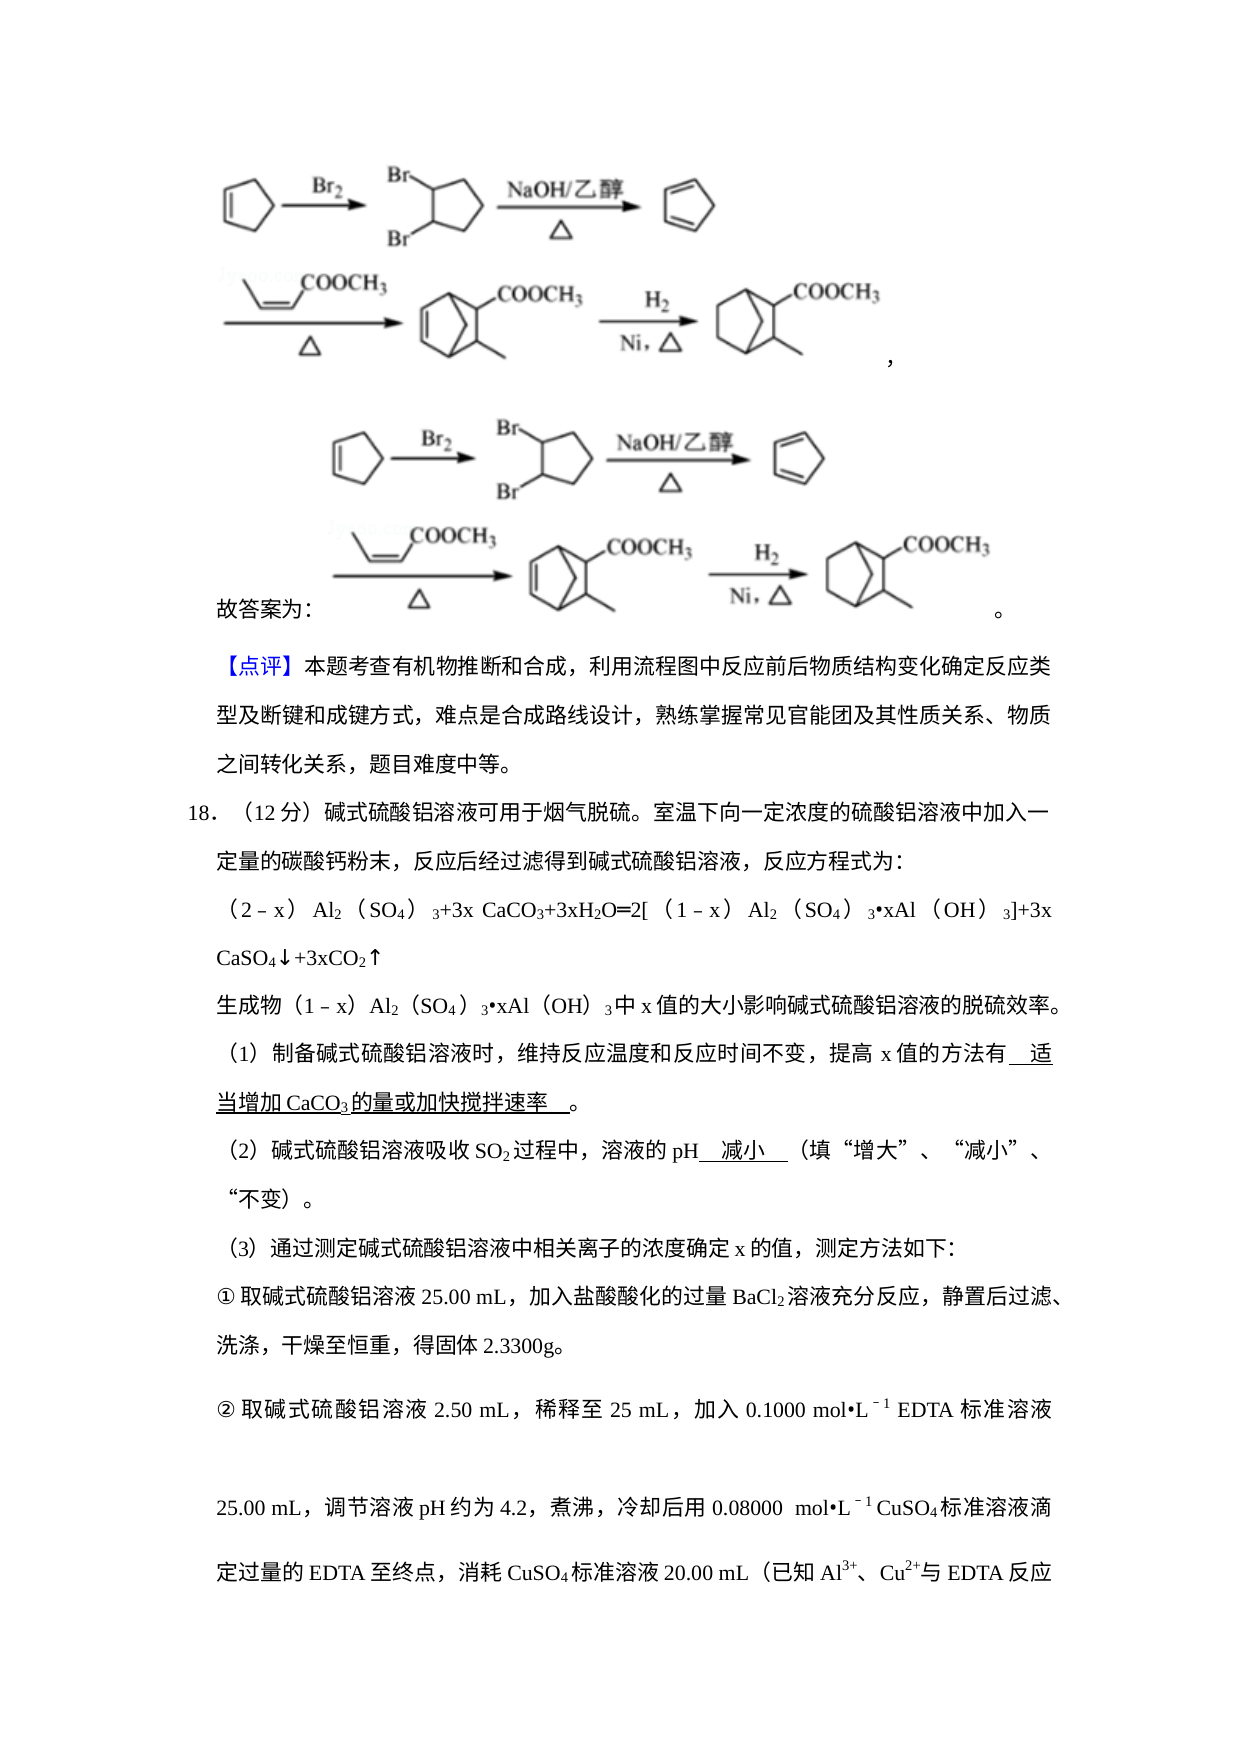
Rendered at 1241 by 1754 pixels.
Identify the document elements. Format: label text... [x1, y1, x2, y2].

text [216, 1376, 1053, 1587]
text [216, 162, 1053, 389]
text （1）制备碱式硫酸铝溶液时，维持反应温度和反应时间不变，提高x值的方法有 适当增加CaCO3的量或加快搅拌速率 。 [216, 1036, 1053, 1117]
picture [325, 414, 995, 618]
text （3）通过测定碱式硫酸铝溶液中相关离子的浓度确定x的值，测定方法如下： [216, 1230, 1053, 1263]
text ①取碱式硫酸铝溶液25.00 mL，加入盐酸酸化的过量BaCl2溶液充分反应，静置后过滤、洗涤，干燥至恒重，得固体2.3300g。 [216, 1278, 1053, 1360]
text 生成物（1﹣x）Al2（SO4 ）3•xAl（OH）3中x值的大小影响碱式硫酸铝溶液的脱硫效率。 [216, 988, 1053, 1020]
text 18．（12分）碱式硫酸铝溶液可用于烟气脱硫。室温下向一定浓度的硫酸铝溶液中加入一定量的碳酸钙粉末，反应后经过滤得到碱式硫酸铝溶液，反应方程式为： [187, 794, 1053, 876]
text （2﹣x）Al2（SO4）3+3x CaCO3+3xH2O═2[（1﹣x）Al2（SO4）3•xAl（OH）3]+3x CaSO4↓+3xCO2↑ [216, 892, 1053, 973]
text 【点评】本题考查有机物推断和合成，利用流程图中反应前后物质结构变化确定反应类型及断键和成键方式，难点是合成路线设计，熟练掌握常见官能团及其性质关系、物质之间转化关系，题目难度中等。 [216, 649, 1053, 779]
text （2）碱式硫酸铝溶液吸收SO2过程中，溶液的pH 减小 （填“增大”、“减小”、“不变）。 [216, 1133, 1053, 1214]
picture [216, 162, 885, 365]
